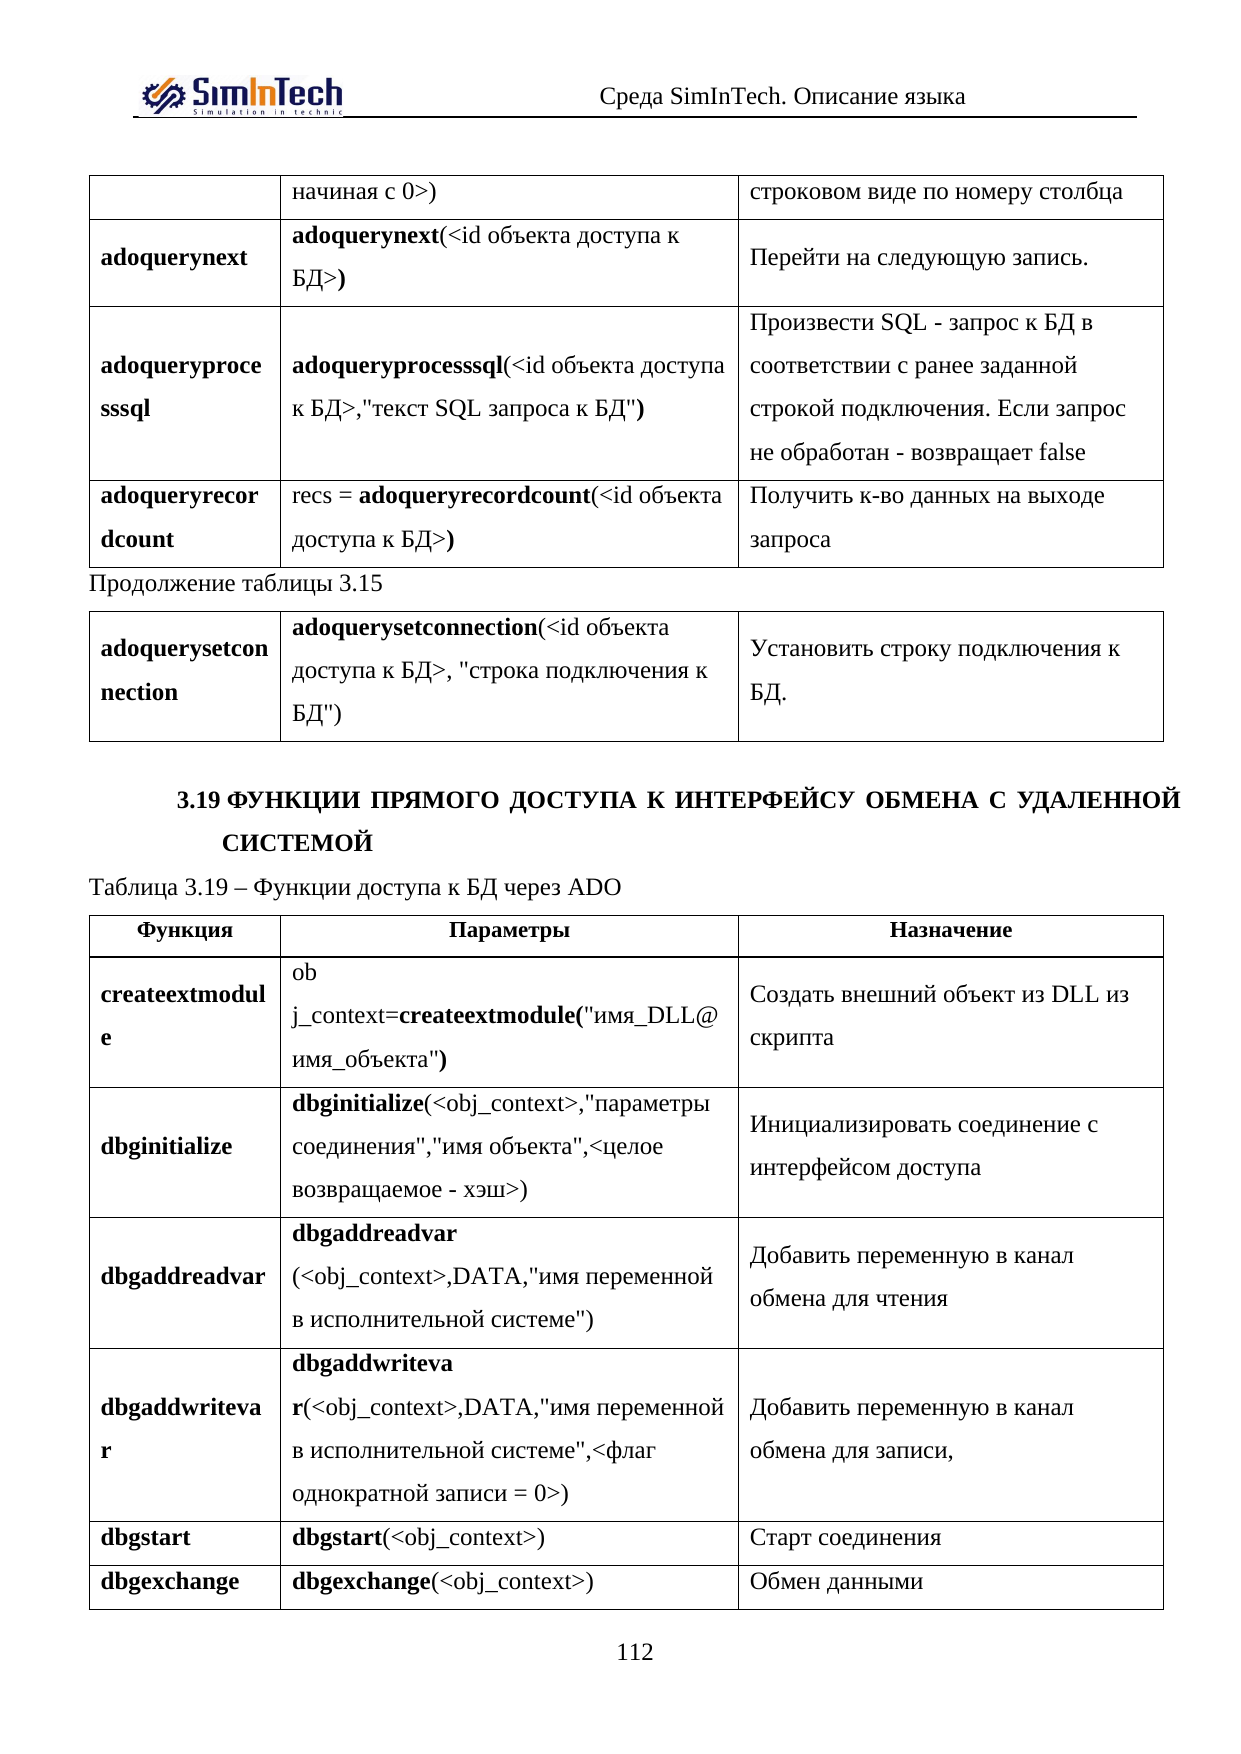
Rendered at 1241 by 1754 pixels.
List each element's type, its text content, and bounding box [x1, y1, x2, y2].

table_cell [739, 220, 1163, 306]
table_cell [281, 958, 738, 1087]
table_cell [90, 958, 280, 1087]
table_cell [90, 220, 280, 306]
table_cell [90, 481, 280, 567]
picture [138, 75, 344, 117]
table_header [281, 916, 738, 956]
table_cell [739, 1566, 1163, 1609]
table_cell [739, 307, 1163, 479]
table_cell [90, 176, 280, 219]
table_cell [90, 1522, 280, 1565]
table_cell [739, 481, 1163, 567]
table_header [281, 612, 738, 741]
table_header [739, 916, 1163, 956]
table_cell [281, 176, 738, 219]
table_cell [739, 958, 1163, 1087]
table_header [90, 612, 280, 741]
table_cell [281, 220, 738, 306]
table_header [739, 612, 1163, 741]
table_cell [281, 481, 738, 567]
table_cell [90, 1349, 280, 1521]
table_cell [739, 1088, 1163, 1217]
text Таблица 3.19 – Функции доступа к БД через ADO [89, 872, 1181, 900]
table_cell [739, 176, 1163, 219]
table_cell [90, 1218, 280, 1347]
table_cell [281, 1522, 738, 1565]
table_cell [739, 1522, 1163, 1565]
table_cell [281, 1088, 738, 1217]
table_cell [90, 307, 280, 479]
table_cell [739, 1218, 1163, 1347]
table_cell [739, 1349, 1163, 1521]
subtitle Функции прямого доступа к интерфейсу обмена с удаленной системой [177, 785, 1181, 857]
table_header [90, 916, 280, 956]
text Продолжение таблицы 3.15 [89, 568, 1181, 597]
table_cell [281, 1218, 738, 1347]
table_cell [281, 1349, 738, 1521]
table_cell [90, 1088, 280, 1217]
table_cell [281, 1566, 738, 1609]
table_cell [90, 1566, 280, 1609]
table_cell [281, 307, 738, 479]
